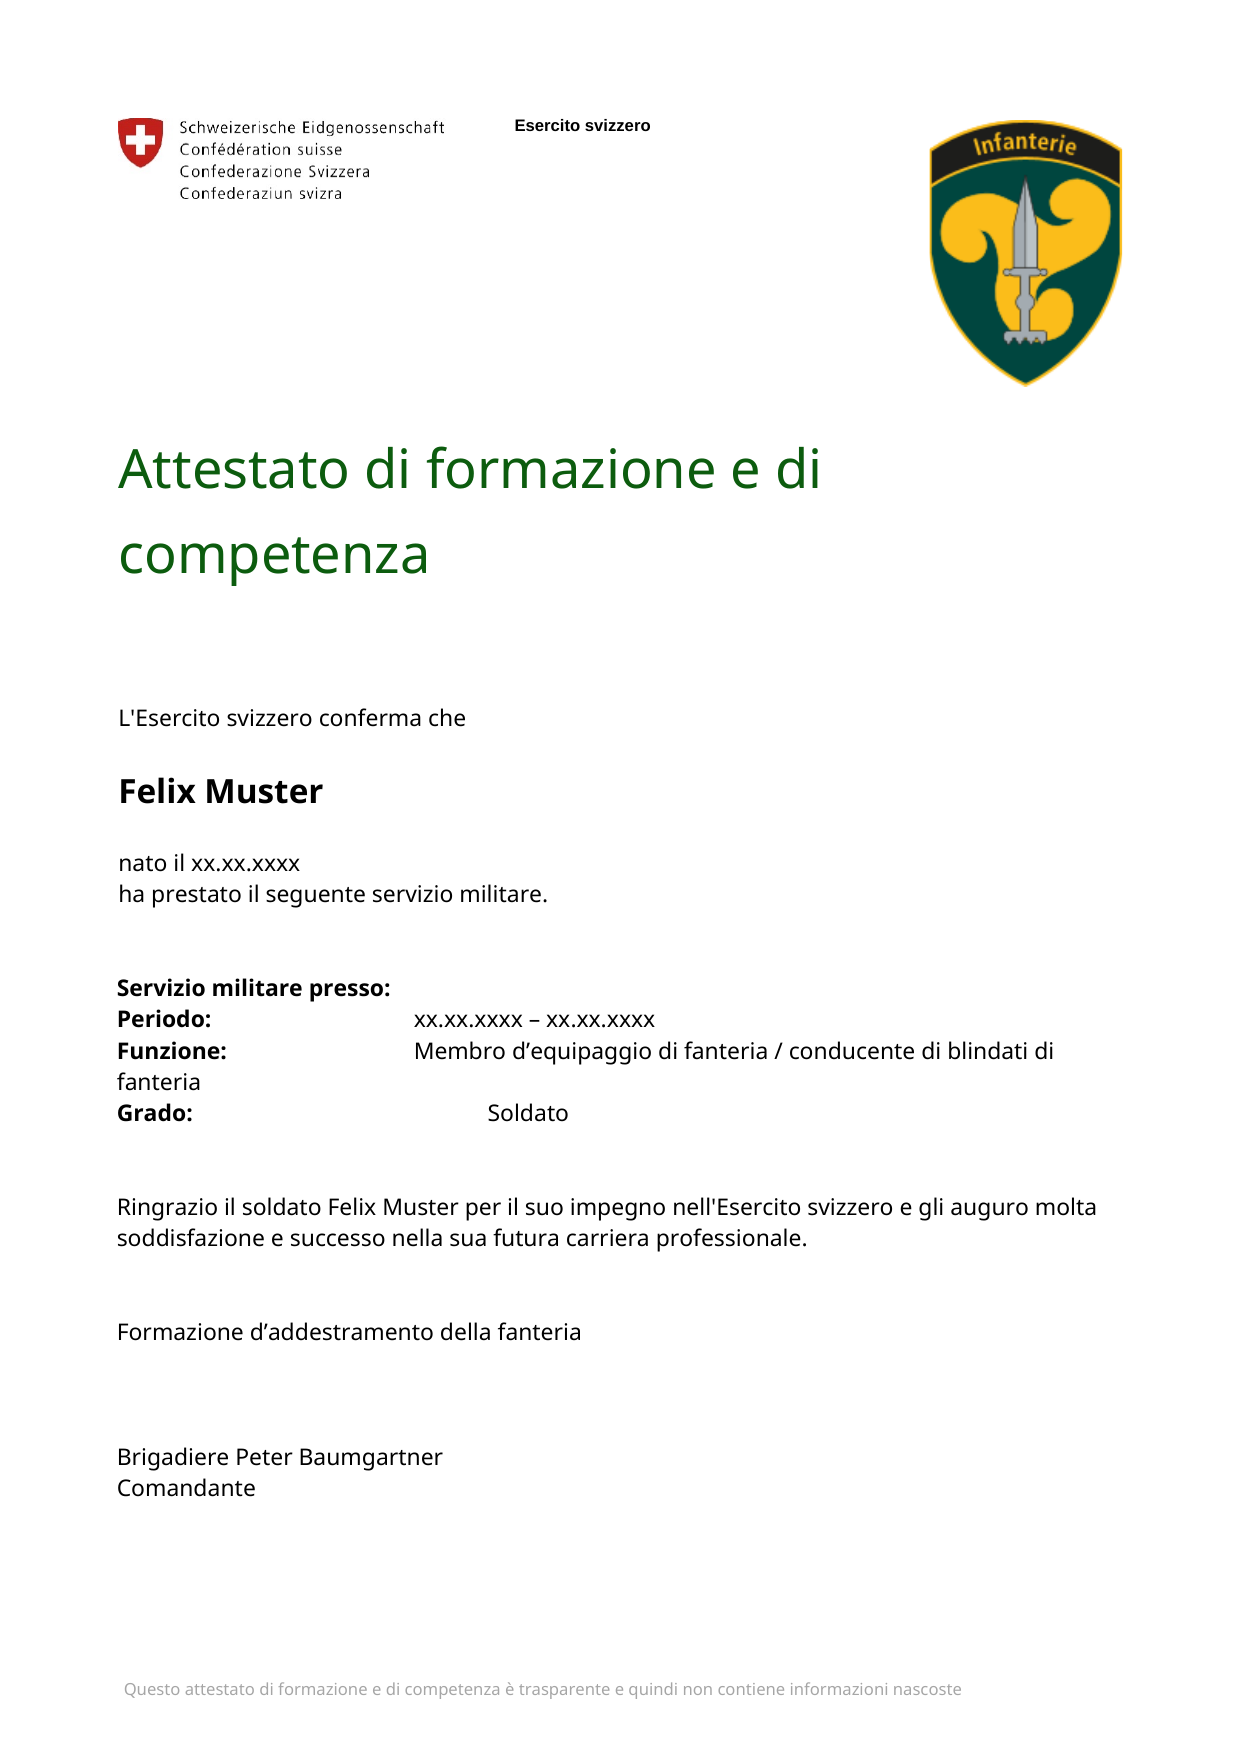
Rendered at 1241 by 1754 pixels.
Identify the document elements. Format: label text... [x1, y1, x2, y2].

text Servizio militare presso: [117, 972, 1122, 1003]
text Formazione d’addestramento della fanteria [117, 1316, 1122, 1347]
text Funzione: Membro d’equipaggio di fanteria / conducente di blindati di fanteria [117, 1034, 1122, 1097]
text Comandante [117, 1472, 1122, 1503]
text Periodo: xx.xx.xxxx – xx.xx.xxxx [117, 1003, 1122, 1034]
text Brigadiere Peter Baumgartner [117, 1441, 1122, 1472]
text L'Esercito svizzero conferma che [118, 702, 1122, 733]
text Grado: Soldato [117, 1097, 1122, 1128]
text Felix Muster [118, 768, 1122, 813]
text ha prestato il seguente servizio militare. [118, 878, 1122, 909]
text nato il xx.xx.xxxx [118, 847, 1122, 878]
picture [929, 120, 1123, 387]
picture [118, 118, 462, 199]
text Attestato di formazione e di competenza [118, 431, 1122, 589]
text Ringrazio il soldato Felix Muster per il suo impegno nell'Esercito svizzero e gli auguro molta soddisfazione e successo nella sua futura carriera professionale. [117, 1159, 1122, 1253]
